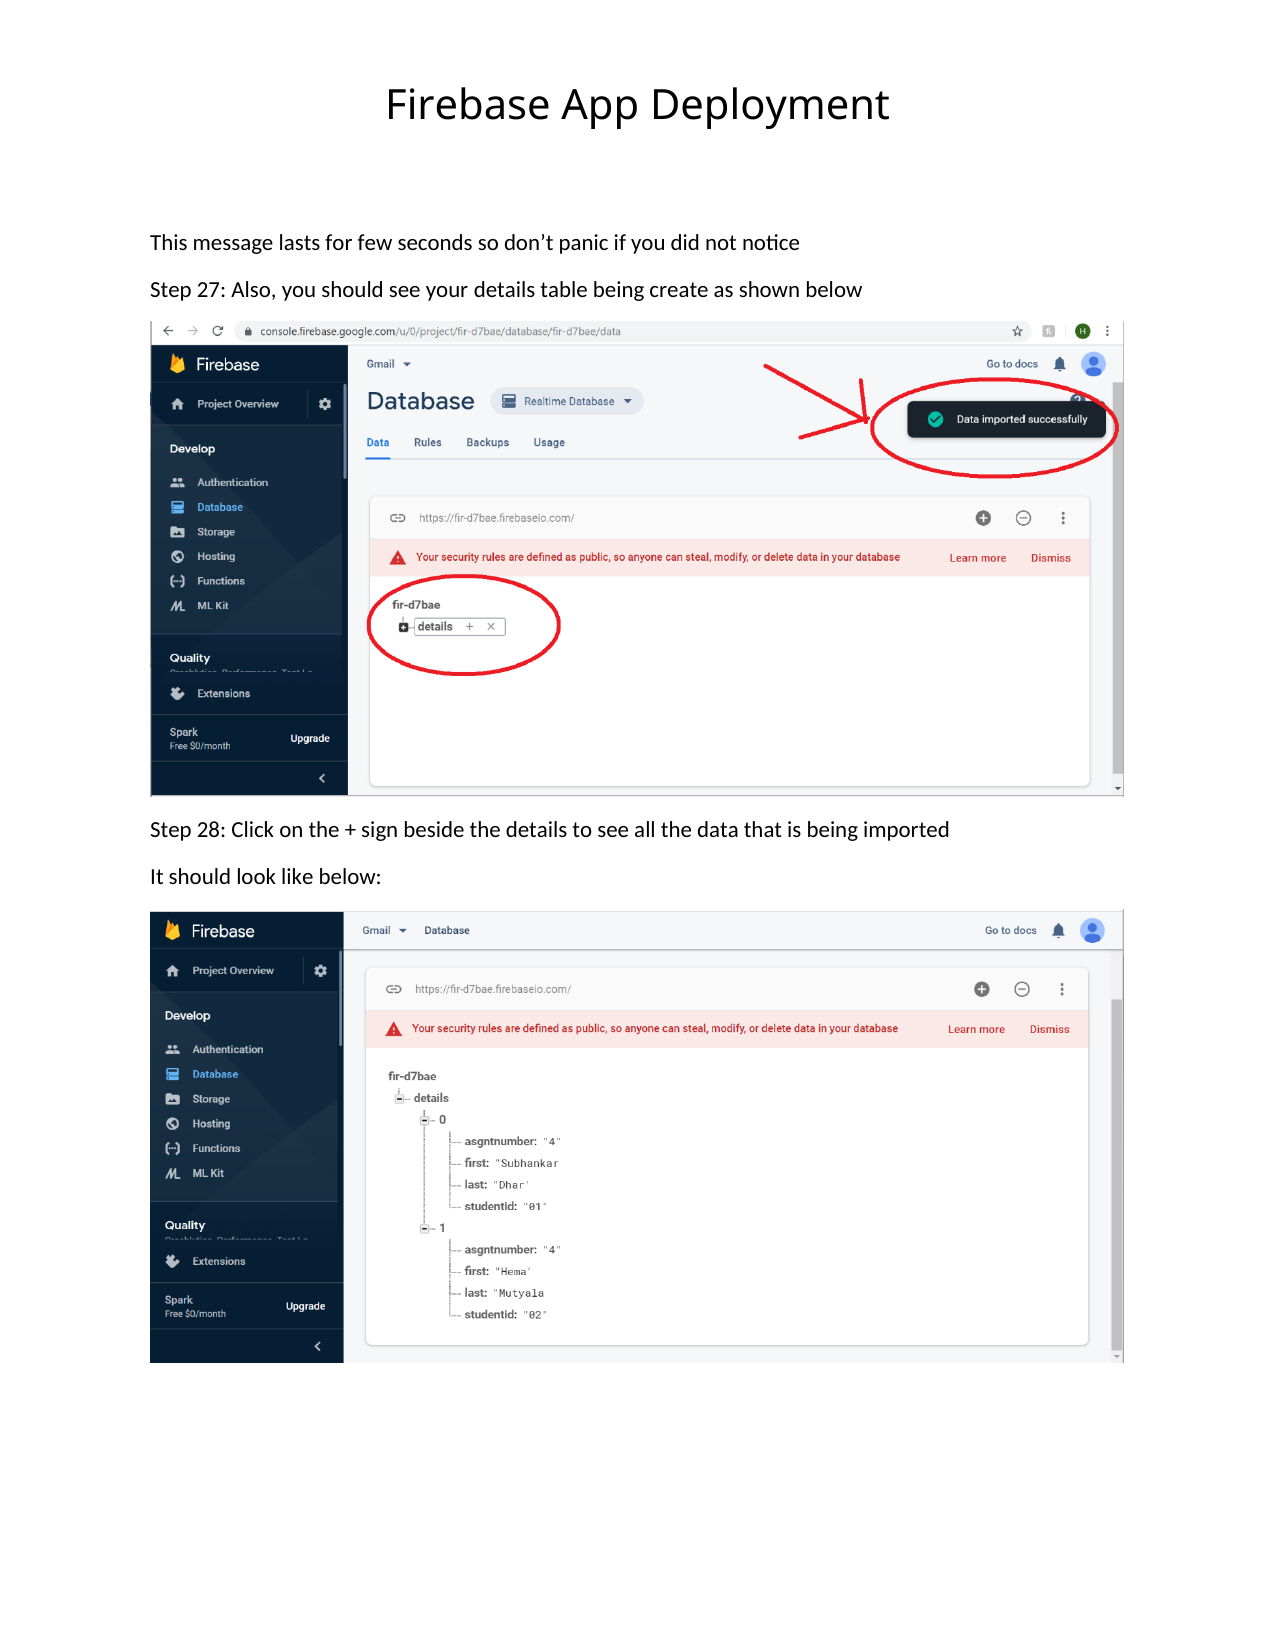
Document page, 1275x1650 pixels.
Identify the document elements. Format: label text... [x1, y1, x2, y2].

text This message lasts for few seconds so don’t panic if you did not notice [150, 228, 1125, 256]
picture [150, 909, 1124, 1363]
text Step 28: Click on the + sign beside the details to see all the data that is being imported [150, 815, 1125, 843]
picture [150, 321, 1124, 797]
text It should look like below: [150, 862, 1125, 890]
text Step 27: Also, you should see your details table being create as shown below [150, 275, 1125, 303]
